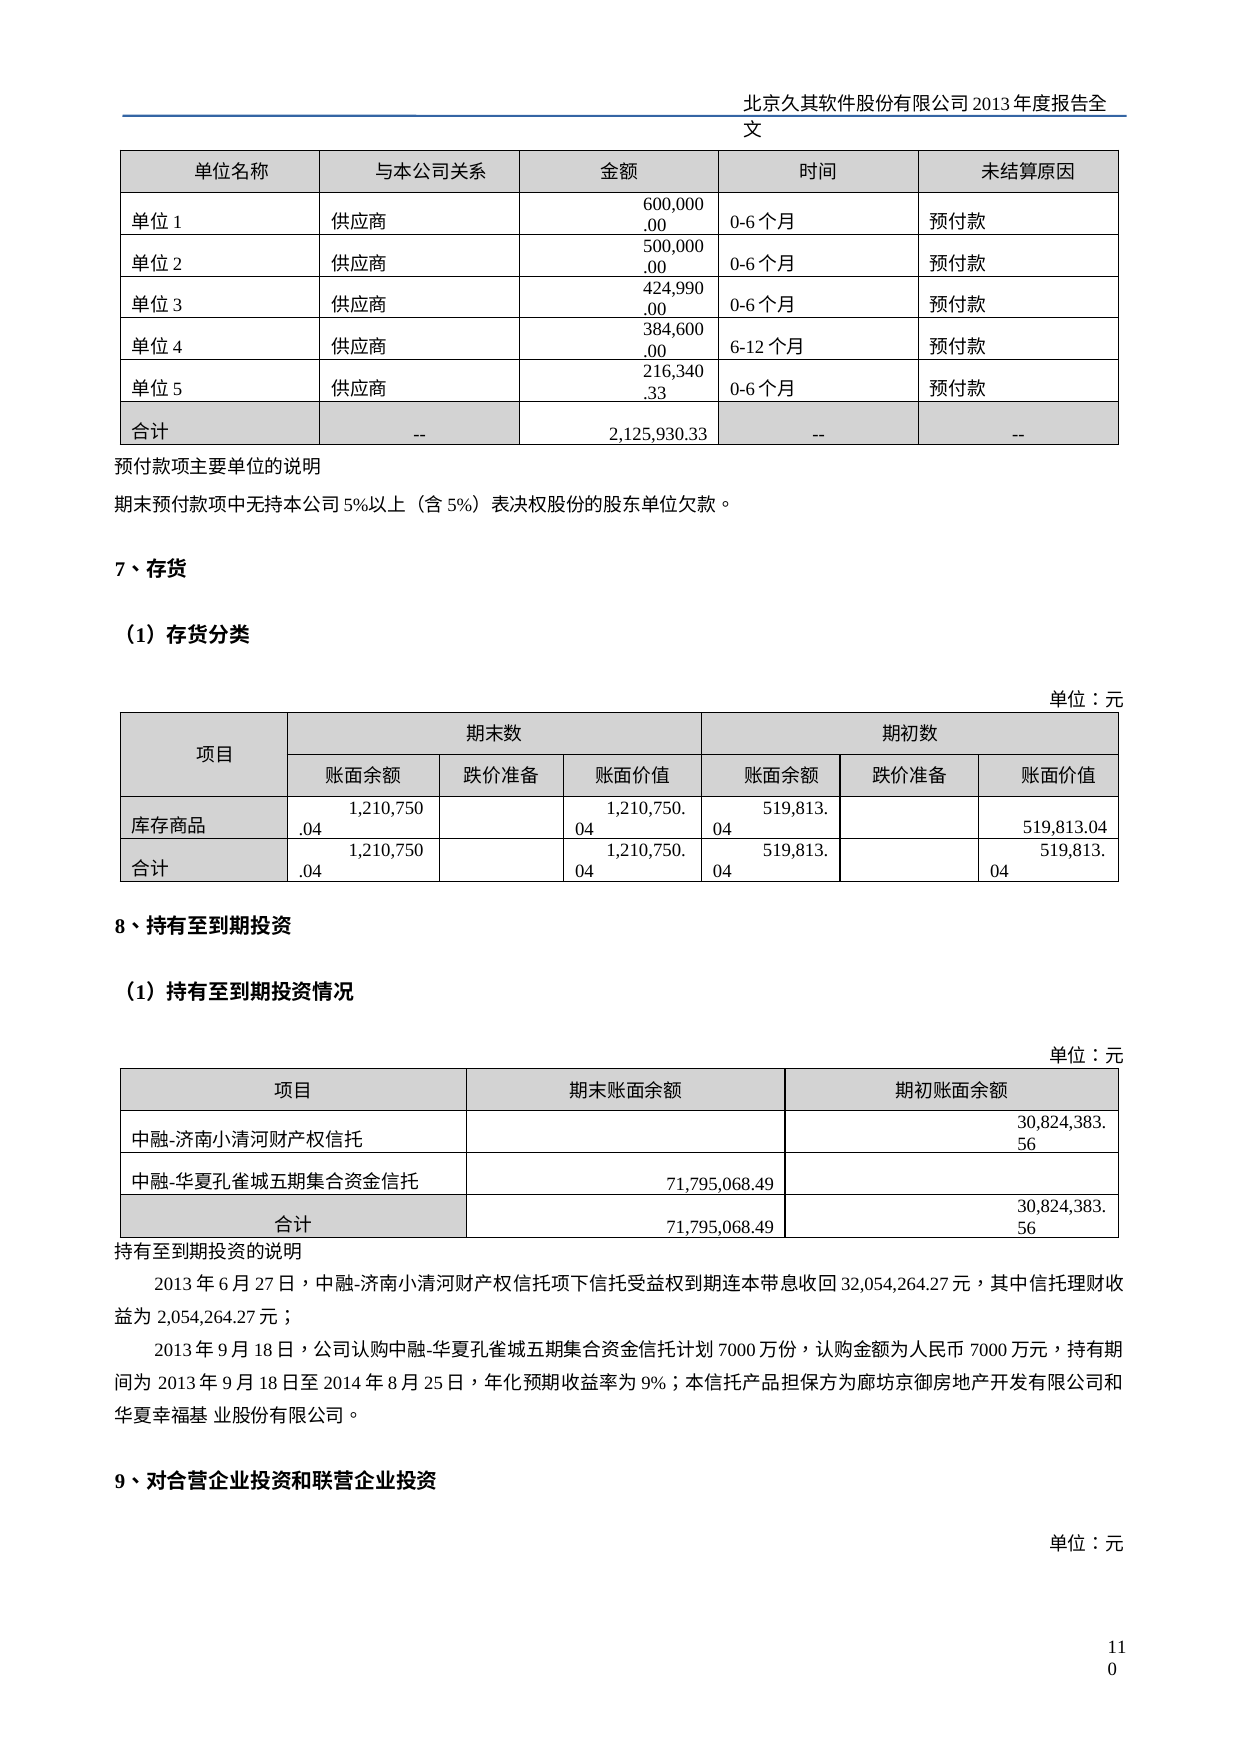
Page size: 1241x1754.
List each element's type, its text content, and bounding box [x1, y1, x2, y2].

text 9、对合营企业投资和联营企业投资 [114, 1466, 1124, 1495]
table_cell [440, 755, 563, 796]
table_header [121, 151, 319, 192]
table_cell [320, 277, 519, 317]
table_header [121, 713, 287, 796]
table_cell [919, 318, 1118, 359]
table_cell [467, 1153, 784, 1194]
text （1）持有至到期投资情况 [114, 977, 1124, 1005]
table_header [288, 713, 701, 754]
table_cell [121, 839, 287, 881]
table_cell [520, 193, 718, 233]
text 单位：元 [114, 1043, 1124, 1068]
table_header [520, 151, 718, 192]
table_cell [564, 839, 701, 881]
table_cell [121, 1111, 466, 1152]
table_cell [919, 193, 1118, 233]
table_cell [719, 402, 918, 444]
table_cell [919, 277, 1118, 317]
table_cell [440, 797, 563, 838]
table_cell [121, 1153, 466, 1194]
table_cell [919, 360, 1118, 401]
text 期末预付款项中无持本公司5%以上（含5%）表决权股份的股东单位欠款。 [114, 491, 1124, 517]
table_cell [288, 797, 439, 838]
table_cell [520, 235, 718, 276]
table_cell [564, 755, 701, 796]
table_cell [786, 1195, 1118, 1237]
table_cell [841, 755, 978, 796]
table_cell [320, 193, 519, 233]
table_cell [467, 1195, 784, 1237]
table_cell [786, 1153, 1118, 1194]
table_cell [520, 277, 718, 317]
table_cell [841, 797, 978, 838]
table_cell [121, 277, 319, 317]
text 单位：元 [114, 686, 1124, 712]
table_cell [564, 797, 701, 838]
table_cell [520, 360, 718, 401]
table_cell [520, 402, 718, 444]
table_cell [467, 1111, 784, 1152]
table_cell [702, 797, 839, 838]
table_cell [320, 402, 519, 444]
text 持有至到期投资的说明 [114, 1238, 1124, 1264]
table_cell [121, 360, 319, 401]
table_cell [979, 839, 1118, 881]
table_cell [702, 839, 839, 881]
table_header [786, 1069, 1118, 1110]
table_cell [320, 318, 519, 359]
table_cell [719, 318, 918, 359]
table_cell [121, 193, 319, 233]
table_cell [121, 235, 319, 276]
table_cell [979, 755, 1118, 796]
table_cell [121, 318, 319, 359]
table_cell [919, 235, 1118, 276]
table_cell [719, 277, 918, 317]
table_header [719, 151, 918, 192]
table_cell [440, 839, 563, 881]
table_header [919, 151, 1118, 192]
text 预付款项主要单位的说明 [114, 453, 1124, 479]
text 2013年9月18日，公司认购中融-华夏孔雀城五期集合资金信托计划7000万份，认购金额为人民币7000万元，持有期间为 2013年9月18日至2014年8月25日，年化预期收益率为9%；本信托产品担保方为廊坊京御房地产开发有限公司和华夏幸福基 业股份有限公司。 [114, 1330, 1124, 1429]
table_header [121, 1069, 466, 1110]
text 2013年6月27日，中融-济南小清河财产权信托项下信托受益权到期连本带息收回32,054,264.27元，其中信托理财收益为 2,054,264.27元； [114, 1264, 1124, 1330]
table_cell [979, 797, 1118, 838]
text 7、存货 [114, 554, 1124, 583]
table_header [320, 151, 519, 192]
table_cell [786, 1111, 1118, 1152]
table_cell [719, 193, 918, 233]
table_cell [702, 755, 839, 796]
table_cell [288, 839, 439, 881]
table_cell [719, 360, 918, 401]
text 单位：元 [114, 1524, 1124, 1557]
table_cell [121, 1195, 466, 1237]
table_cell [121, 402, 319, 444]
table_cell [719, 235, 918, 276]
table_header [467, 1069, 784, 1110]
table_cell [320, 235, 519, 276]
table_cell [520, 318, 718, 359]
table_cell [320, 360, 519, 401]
text （1）存货分类 [114, 620, 1124, 649]
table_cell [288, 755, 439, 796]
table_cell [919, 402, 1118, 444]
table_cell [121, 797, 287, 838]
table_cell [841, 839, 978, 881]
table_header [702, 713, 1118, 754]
text 8、持有至到期投资 [114, 911, 1124, 939]
